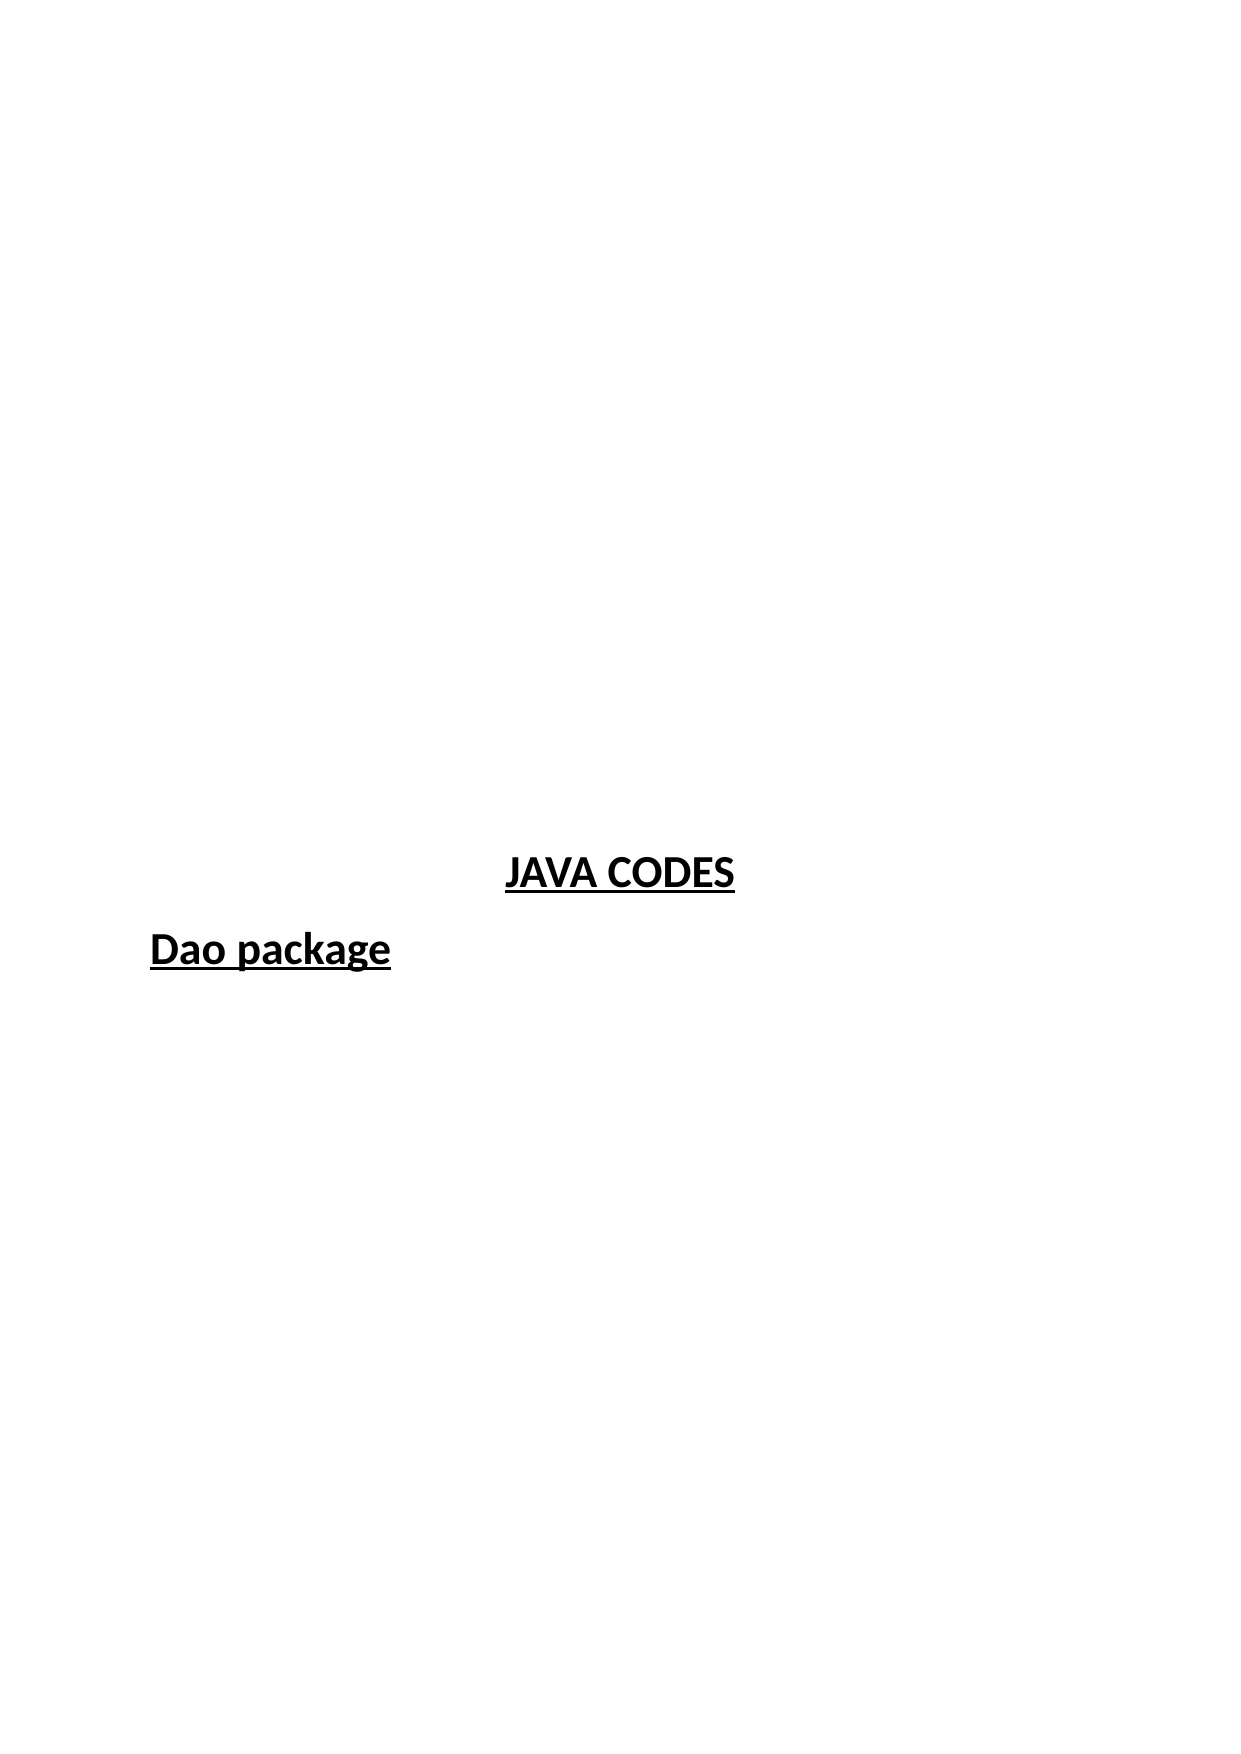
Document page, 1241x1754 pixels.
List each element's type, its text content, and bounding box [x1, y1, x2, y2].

text Dao package [150, 920, 1090, 976]
text JAVA CODES [150, 843, 1090, 899]
